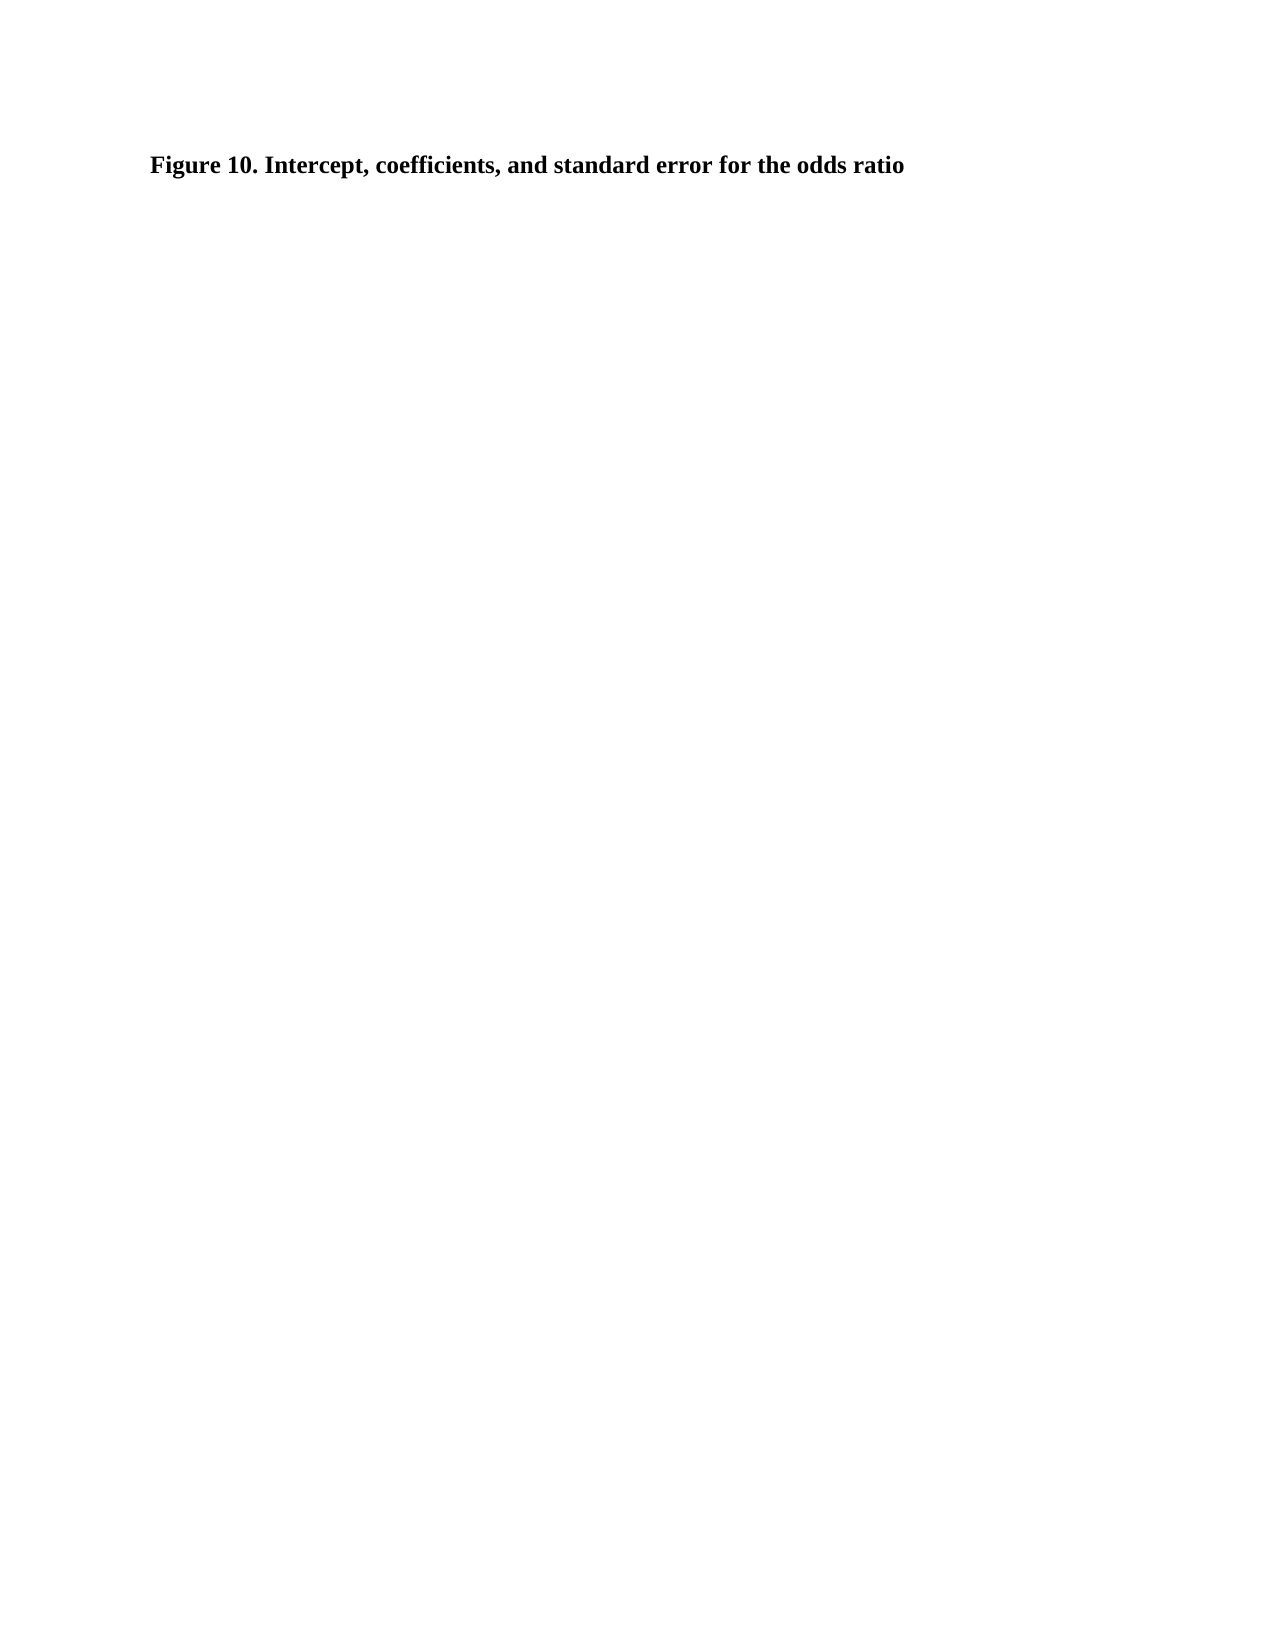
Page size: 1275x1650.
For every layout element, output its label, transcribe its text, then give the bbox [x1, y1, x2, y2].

text Figure 10. Intercept, coefficients, and standard error for the odds ratio [150, 150, 1125, 179]
